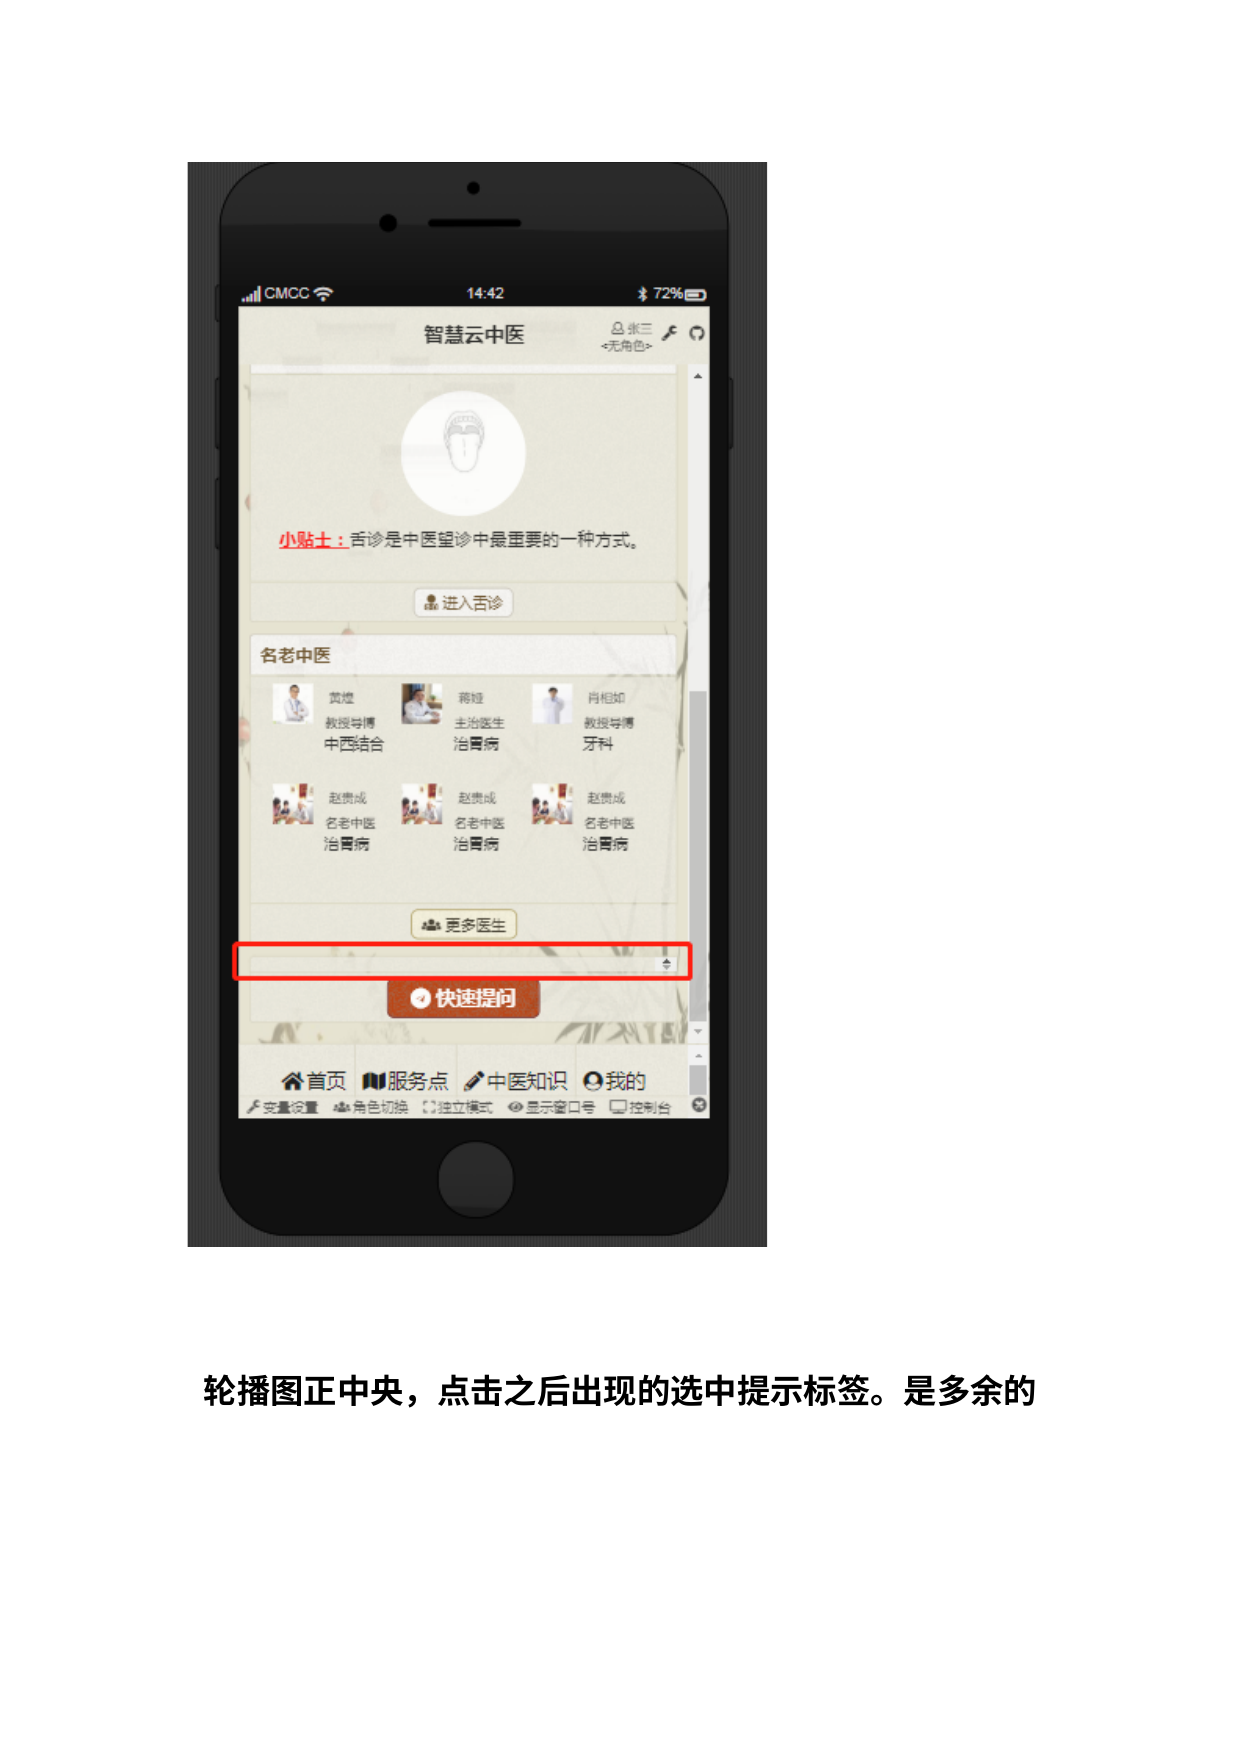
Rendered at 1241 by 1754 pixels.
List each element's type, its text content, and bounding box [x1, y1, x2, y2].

title 轮播图正中央，点击之后出现的选中提示标签。是多余的 [187, 1357, 1053, 1422]
picture [187, 162, 768, 1247]
